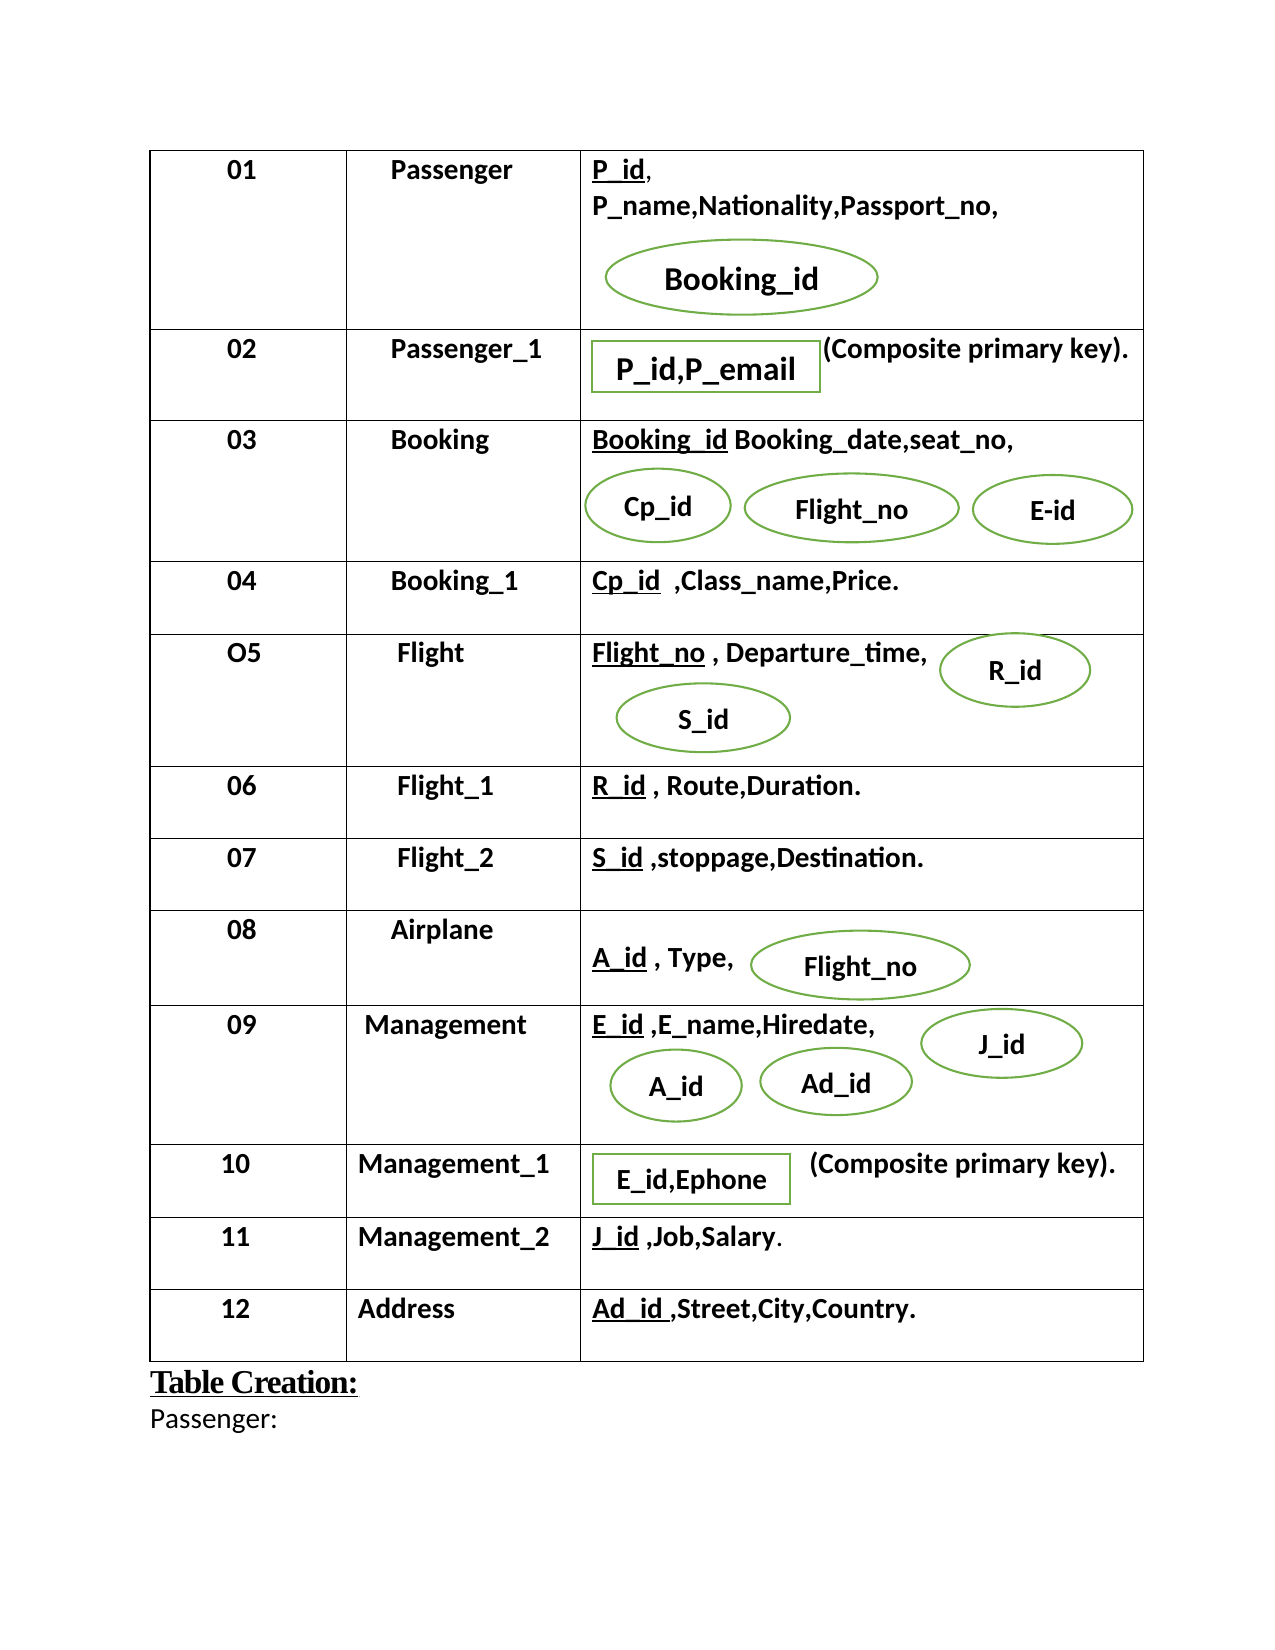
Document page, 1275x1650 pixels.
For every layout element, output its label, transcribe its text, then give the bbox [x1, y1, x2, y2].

table_cell 01 [151, 151, 346, 329]
table_cell Booking_id Booking_date,seat_no, [581, 421, 1143, 561]
table_cell Passenger [347, 151, 580, 329]
table_cell J_id ,Job,Salary. [581, 1218, 1143, 1289]
title Table Creation: [150, 1362, 1125, 1401]
table_cell 04 [151, 562, 346, 633]
table_cell Airplane [347, 911, 580, 1005]
table_cell Address [347, 1290, 580, 1361]
table_cell Flight_2 [347, 839, 580, 910]
table_cell 06 [151, 767, 346, 838]
table_cell Booking [347, 421, 580, 561]
table_cell R_id , Route,Duration. [581, 767, 1143, 838]
table_cell (Composite primary key). [581, 1145, 1143, 1217]
table_cell O5 [151, 635, 346, 766]
table_cell (Composite primary key). [581, 330, 1143, 420]
table_cell E_id ,E_name,Hiredate, [581, 1006, 1143, 1144]
table_cell 08 [151, 911, 346, 1005]
table_cell Flight_no , Departure_time, [581, 635, 1143, 766]
table_cell A_id , Type, [581, 911, 1143, 1005]
table_cell Flight [347, 635, 580, 766]
table_cell Management_2 [347, 1218, 580, 1289]
table_cell 02 [151, 330, 346, 420]
table_cell 10 [151, 1145, 346, 1217]
table_cell 03 [151, 421, 346, 561]
table_cell 12 [151, 1290, 346, 1361]
table_cell 09 [151, 1006, 346, 1144]
table_cell Ad_id ,Street,City,Country. [581, 1290, 1143, 1361]
table_cell Management [347, 1006, 580, 1144]
table_cell Flight_1 [347, 767, 580, 838]
table_cell Cp_id ,Class_name,Price. [581, 562, 1143, 633]
table_cell P_id, P_name,Nationality,Passport_no, [581, 151, 1143, 329]
table_cell 07 [151, 839, 346, 910]
text Passenger: [150, 1401, 1125, 1436]
table_cell S_id ,stoppage,Destination. [581, 839, 1143, 910]
table_cell Management_1 [347, 1145, 580, 1217]
table_cell Passenger_1 [347, 330, 580, 420]
table_cell Booking_1 [347, 562, 580, 633]
table_cell 11 [151, 1218, 346, 1289]
